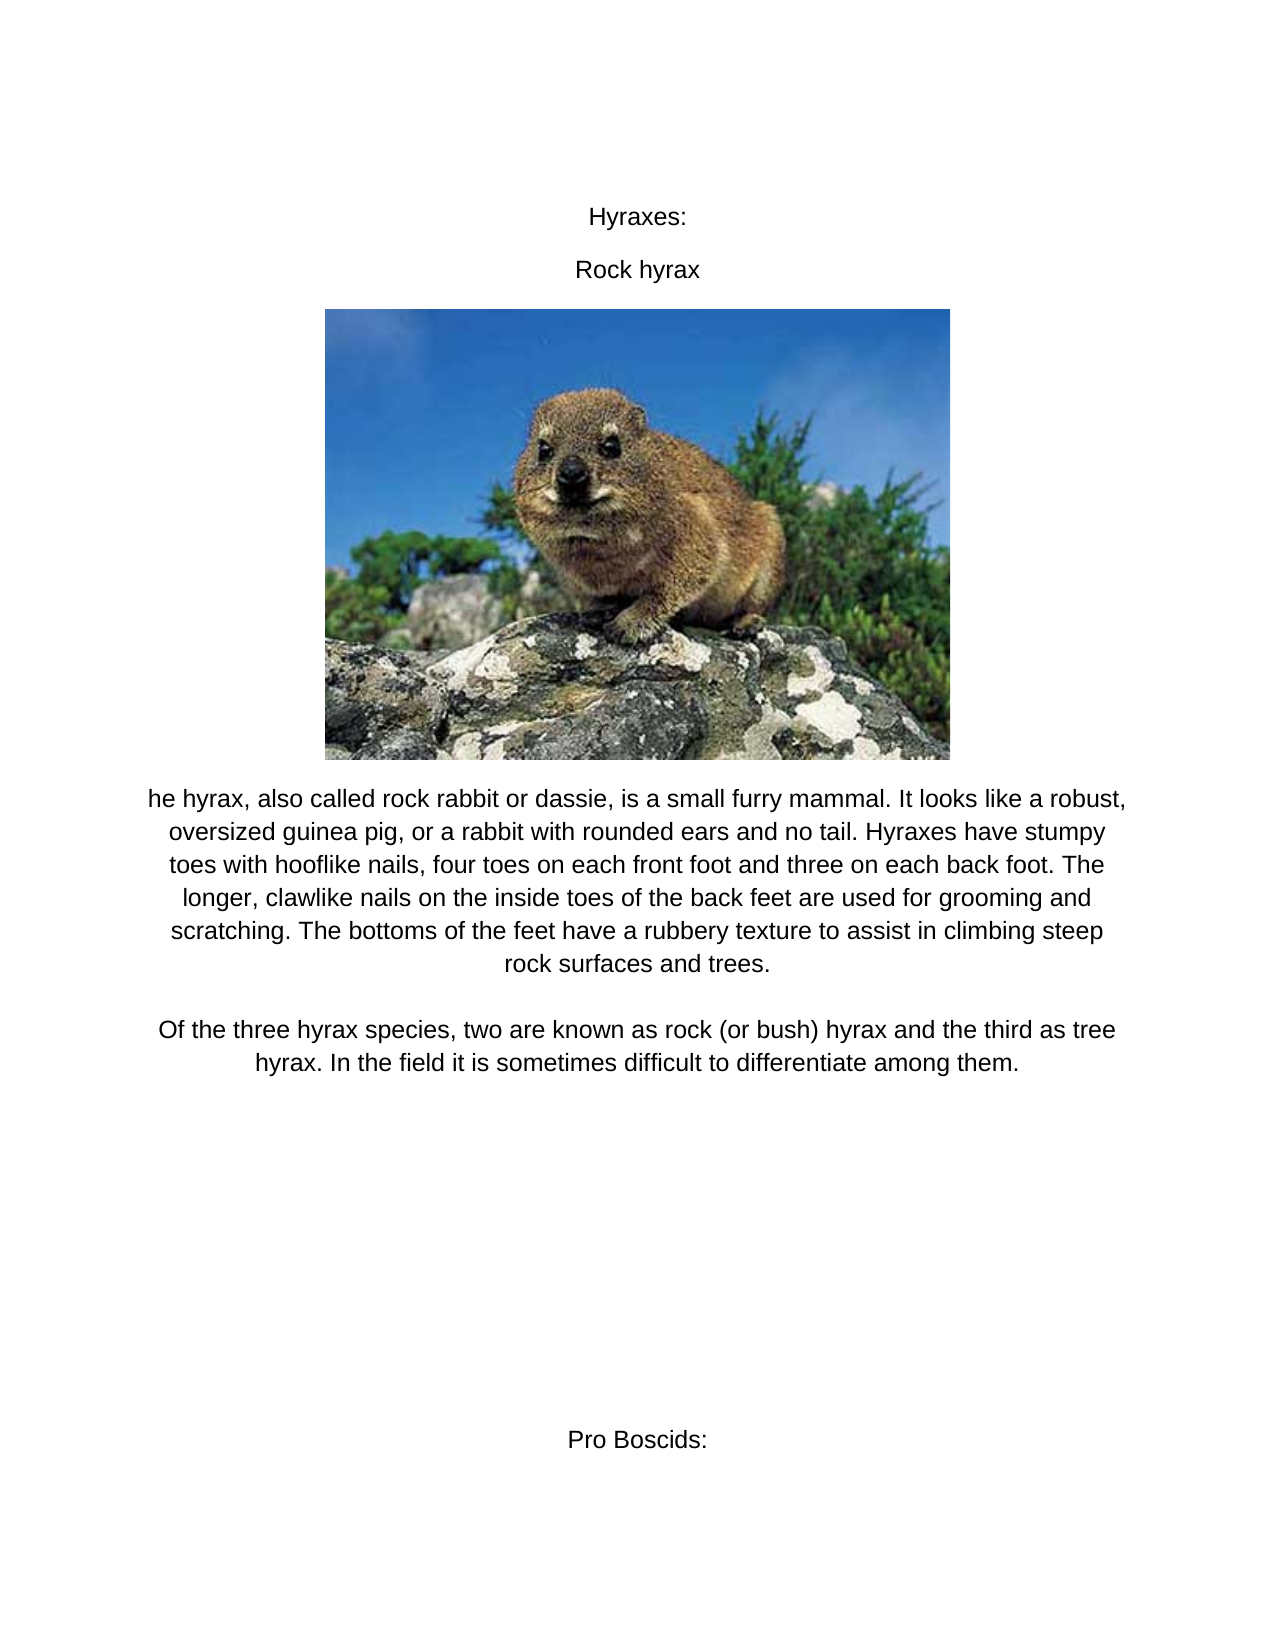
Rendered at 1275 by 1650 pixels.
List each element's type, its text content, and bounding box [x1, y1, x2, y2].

text Rock hyrax [148, 255, 1127, 284]
text Hyraxes: [148, 201, 1127, 230]
text he hyrax, also called rock rabbit or dassie, is a small furry mammal. It looks like a robust, oversized guinea pig, or a rabbit with rounded ears and no tail. Hyraxes have stumpy toes with hooflike nails, four toes on each front foot and three on each back foot. The longer, clawlike nails on the inside toes of the back feet are used for grooming and scratching. The bottoms of the feet have a rubbery texture to assist in climbing steep rock surfaces and trees. Of the three hyrax species, two are known as rock (or bush) hyrax and the third as tree hyrax. In the field it is sometimes difficult to differentiate among them. [148, 813, 1127, 1077]
picture [325, 309, 951, 760]
text Pro Boscids: [148, 1425, 1127, 1454]
